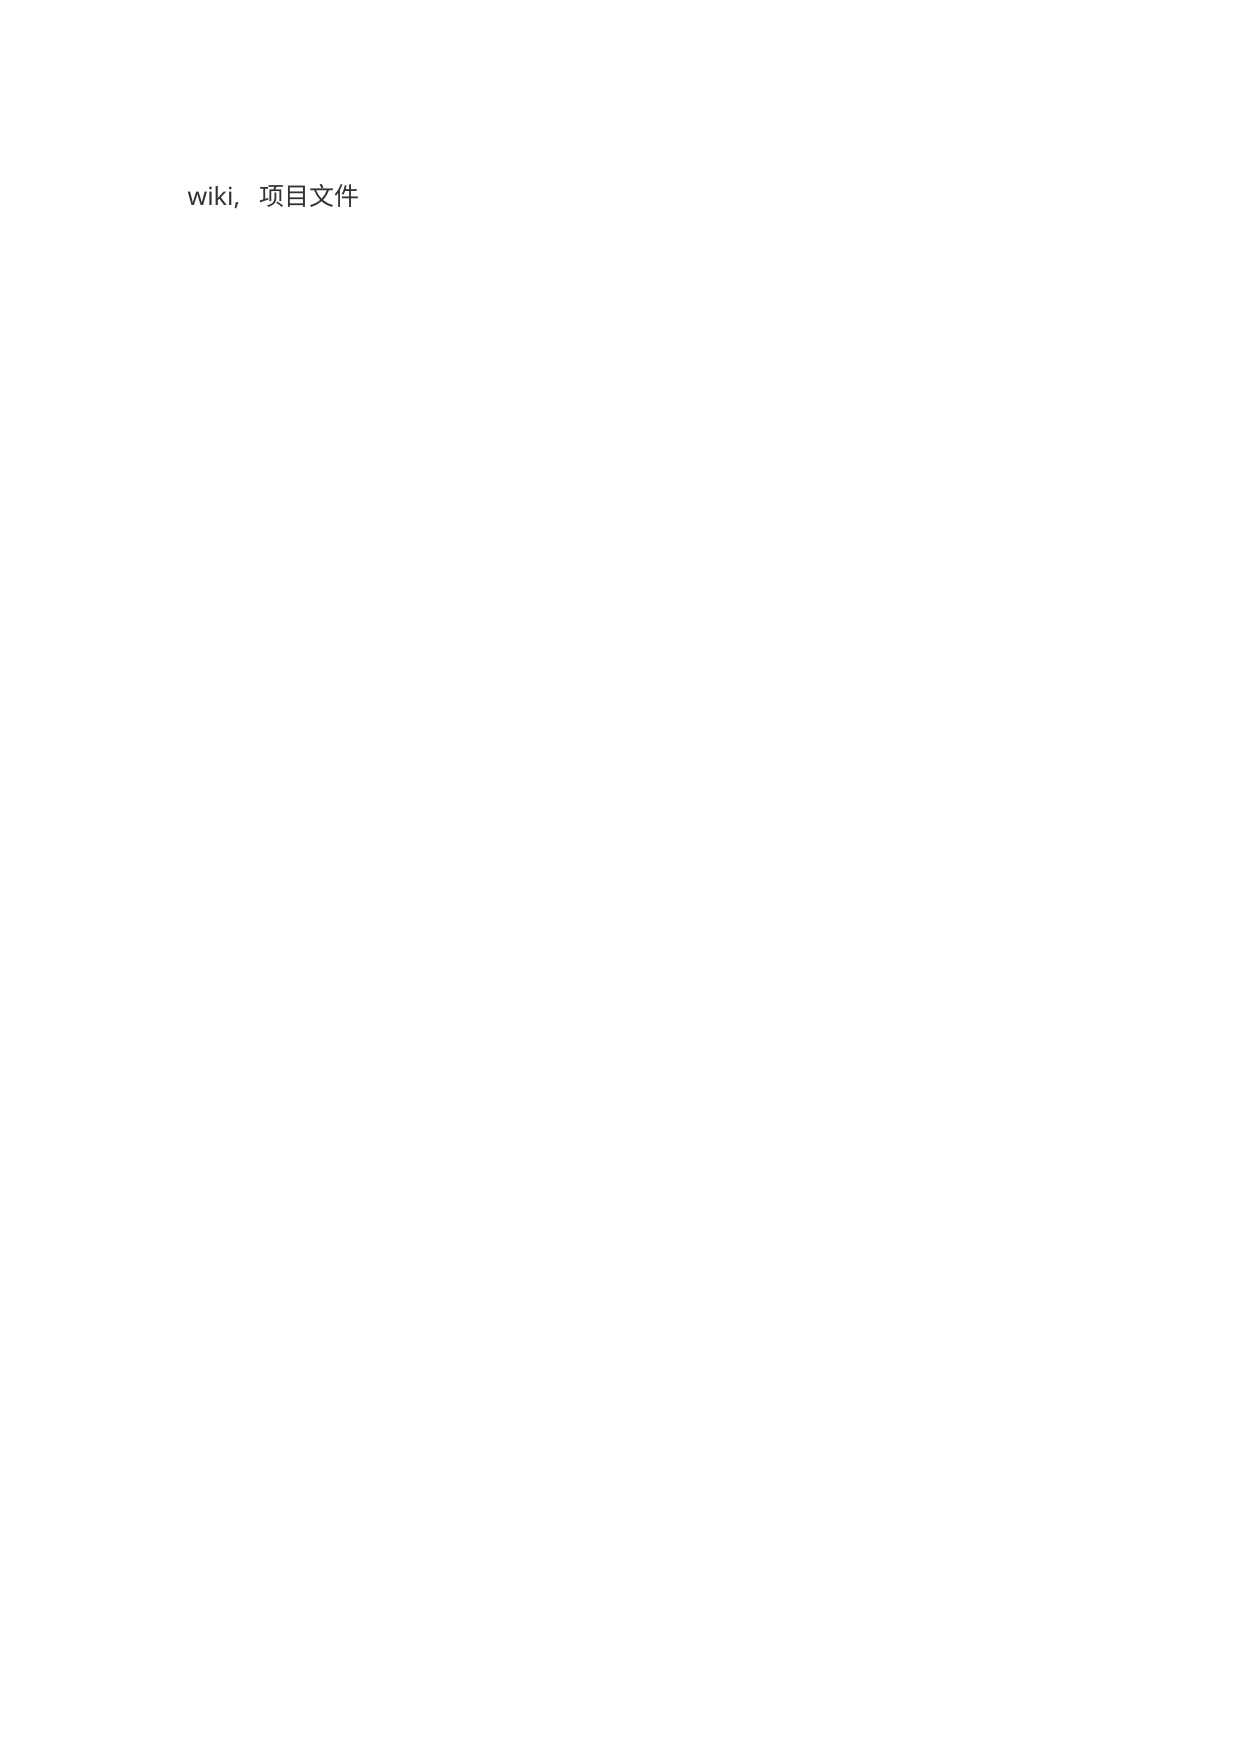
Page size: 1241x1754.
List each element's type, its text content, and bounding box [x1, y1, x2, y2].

text wiki, 项目文件 [187, 162, 1053, 227]
